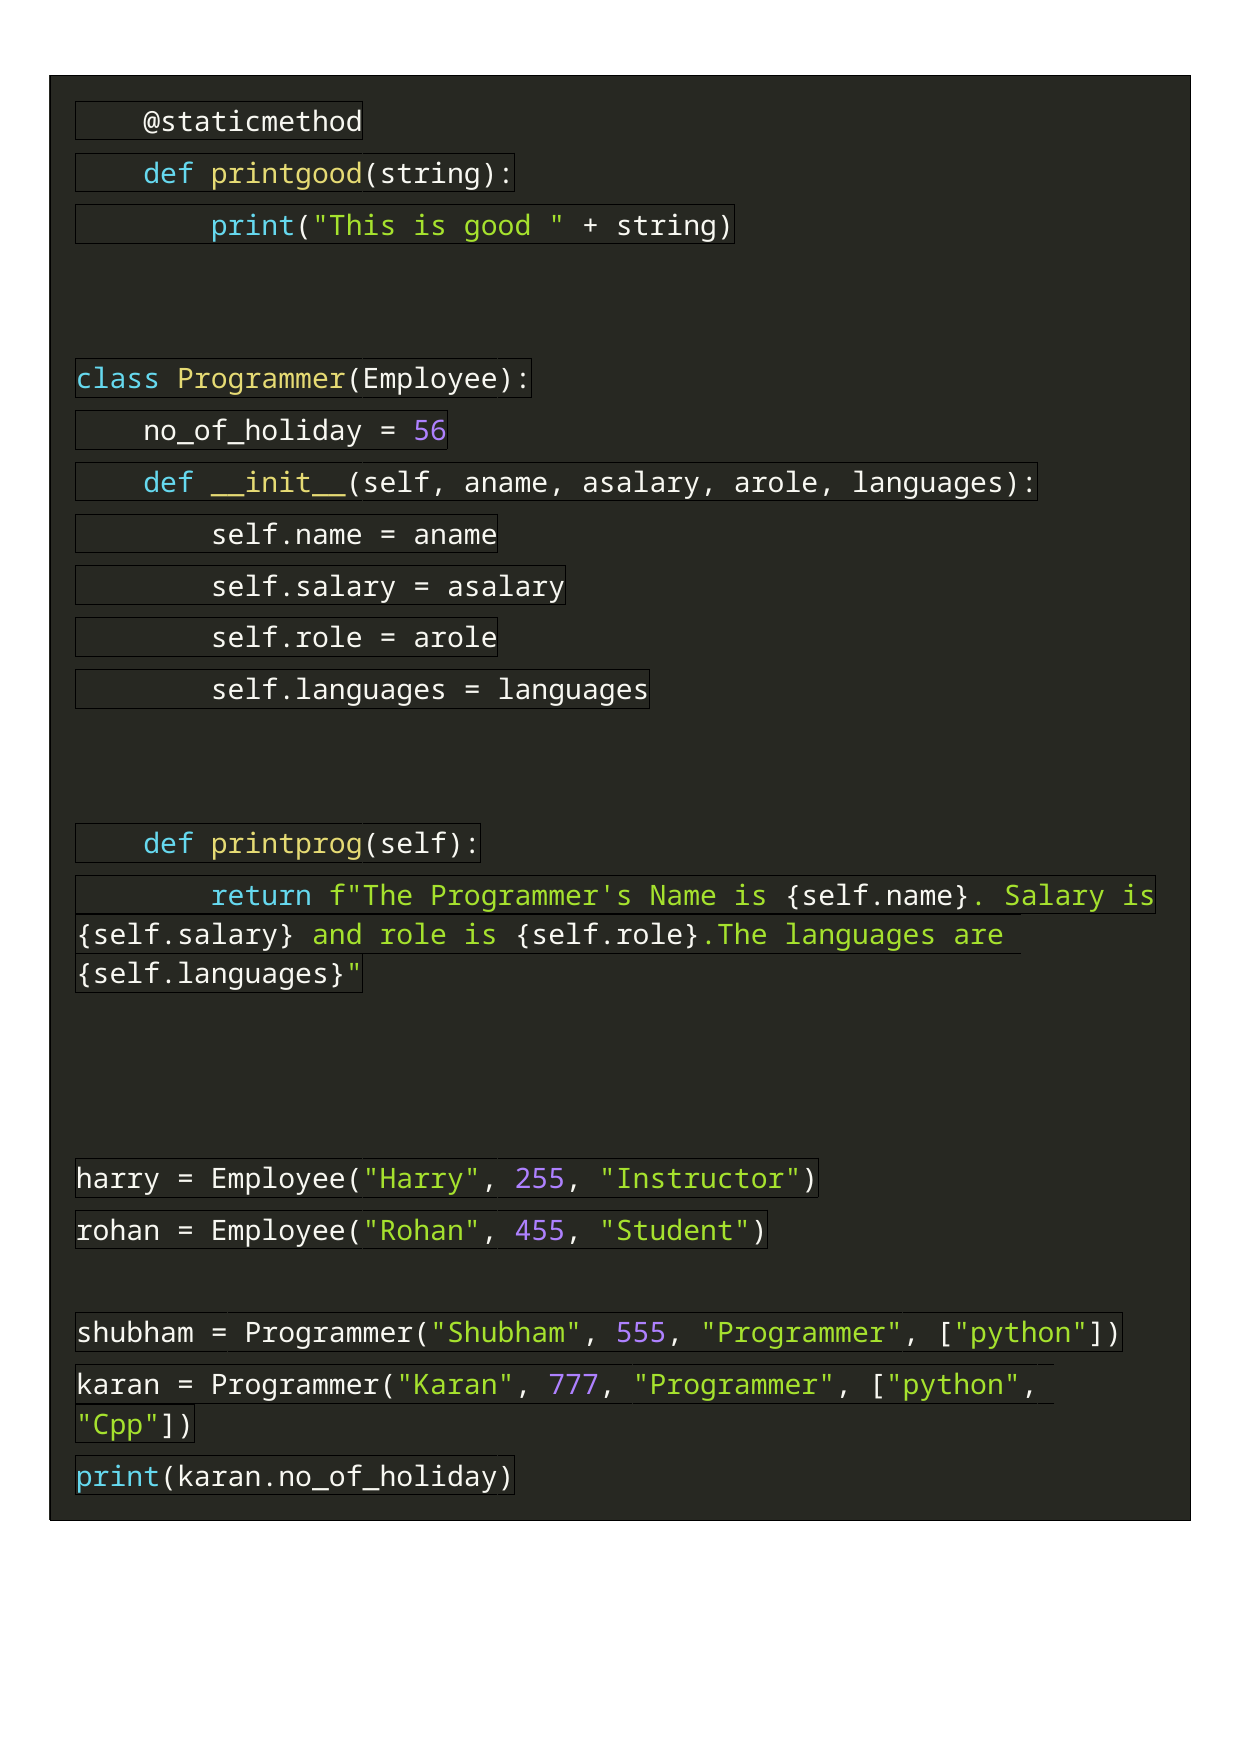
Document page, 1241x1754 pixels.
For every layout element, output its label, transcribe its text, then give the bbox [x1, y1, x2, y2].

text def __init__(self, aname, asalary, arole, languages): [51, 436, 1190, 488]
text @staticmethod [51, 76, 1190, 127]
text self.role = arole [51, 592, 1190, 643]
text print(karan.no_of_holiday) [51, 1430, 1190, 1520]
text harry = Employee("Harry", 255, "Instructor") [51, 1132, 1190, 1184]
text shubham = Programmer("Shubham", 555, "Programmer", ["python"]) [51, 1287, 1190, 1338]
text no_of_holiday = 56 [51, 384, 1190, 436]
text class Programmer(Employee): [51, 332, 1190, 384]
text karan = Programmer("Karan", 777, "Programmer", ["python", "Cpp"]) [51, 1338, 1190, 1430]
text return f"The Programmer's Name is {self.name}. Salary is {self.salary} and role is {self.role}.The languages are {self.languages}" [51, 849, 1190, 979]
text self.name = aname [51, 488, 1190, 540]
text rohan = Employee("Rohan", 455, "Student") [51, 1184, 1190, 1236]
text def printprog(self): [51, 797, 1190, 849]
text self.salary = asalary [51, 540, 1190, 592]
text print("This is good " + string) [51, 179, 1190, 231]
text def printgood(string): [51, 127, 1190, 179]
text self.languages = languages [51, 643, 1190, 695]
